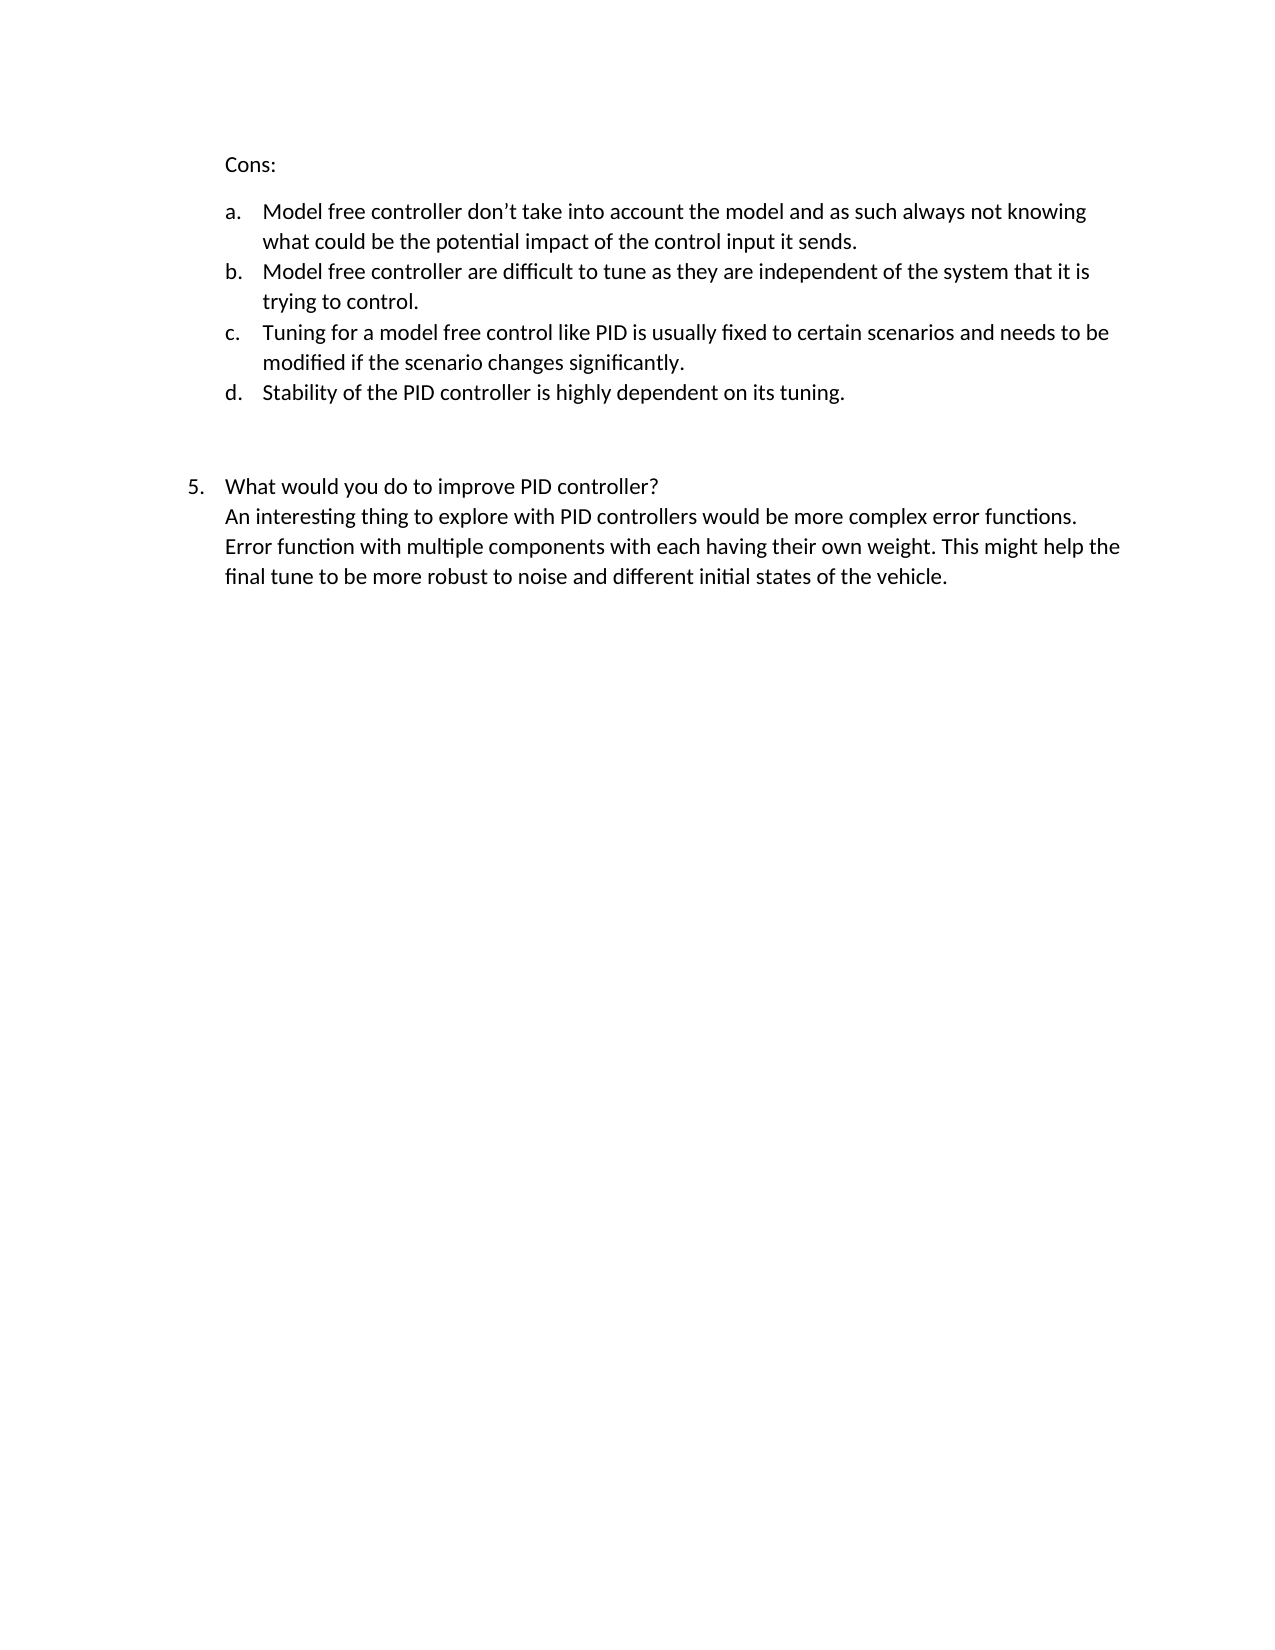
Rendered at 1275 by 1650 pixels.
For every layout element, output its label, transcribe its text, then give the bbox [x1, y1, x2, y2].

list Stability of the PID controller is highly dependent on its tuning. [225, 378, 1125, 406]
text Cons: [225, 150, 1125, 178]
list What would you do to improve PID controller? [187, 472, 1125, 500]
list Model free controller don’t take into account the model and as such always not knowing what could be the potential impact of the control input it sends. [225, 197, 1125, 255]
list Tuning for a model free control like PID is usually fixed to certain scenarios and needs to be modified if the scenario changes significantly. [225, 318, 1125, 376]
list Model free controller are difficult to tune as they are independent of the system that it is trying to control. [225, 257, 1125, 316]
list An interesting thing to explore with PID controllers would be more complex error functions. Error function with multiple components with each having their own weight. This might help the final tune to be more robust to noise and different initial states of the vehicle. [225, 502, 1125, 591]
